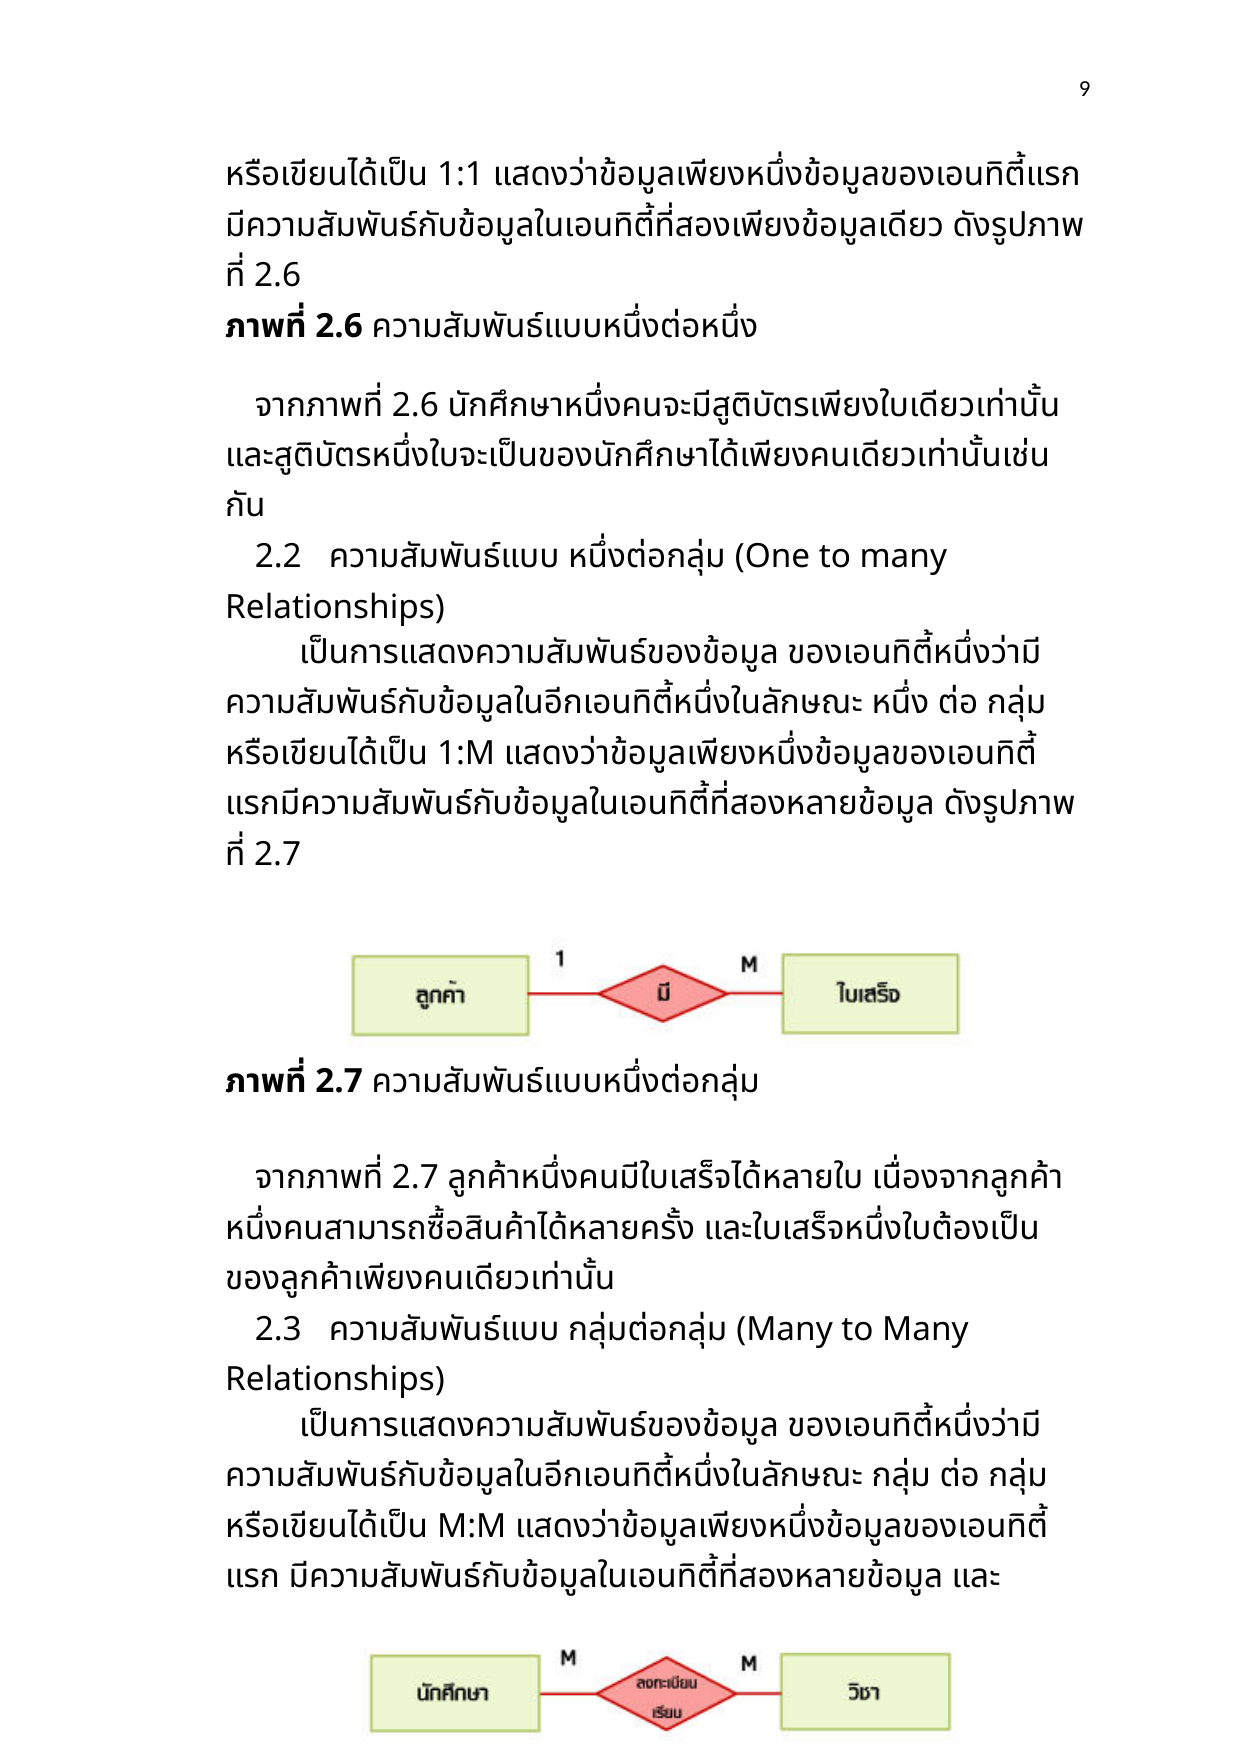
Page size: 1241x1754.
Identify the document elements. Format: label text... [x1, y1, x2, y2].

text ภาพที่ 2.6 ความสัมพันธ์แบบหนึ่งต่อหนึ่ง [225, 302, 1090, 352]
text จากภาพที่ 2.7 ลูกค้าหนึ่งคนมีใบเสร็จได้หลายใบ เนื่องจากลูกค้าหนึ่งคนสามารถซื้อสินค้าได้หลายครั้ง และใบเสร็จหนึ่งใบต้องเป็นของลูกค้าเพียงคนเดียวเท่านั้น [225, 1153, 1090, 1304]
picture [348, 1624, 968, 1754]
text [225, 1401, 1090, 1602]
text เป็นการแสดงความสัมพันธ์ของข้อมูล ของเอนทิตี้หนึ่งว่ามีความสัมพันธ์กับข้อมูลในอีกเอนทิตี้หนึ่งในลักษณะ หนึ่ง ต่อ กลุ่ม หรือเขียนได้เป็น 1:M แสดงว่าข้อมูลเพียงหนึ่งข้อมูลของเอนทิตี้แรกมีความสัมพันธ์กับข้อมูลในเอนทิตี้ที่สองหลายข้อมูล ดังรูปภาพที่ 2.7 [225, 628, 1090, 880]
picture [336, 925, 979, 1057]
text จากภาพที่ 2.6 นักศึกษาหนึ่งคนจะมีสูติบัตรเพียงใบเดียวเท่านั้น และสูติบัตรหนึ่งใบจะเป็นของนักศึกษาได้เพียงคนเดียวเท่านั้นเช่นกัน [225, 380, 1090, 532]
text 2.3 ความสัมพันธ์แบบ กลุ่มต่อกลุ่ม (Many to Many Relationships) [225, 1304, 1090, 1401]
text 2.2 ความสัมพันธ์แบบ หนึ่งต่อกลุ่ม (One to many Relationships) [225, 532, 1090, 628]
